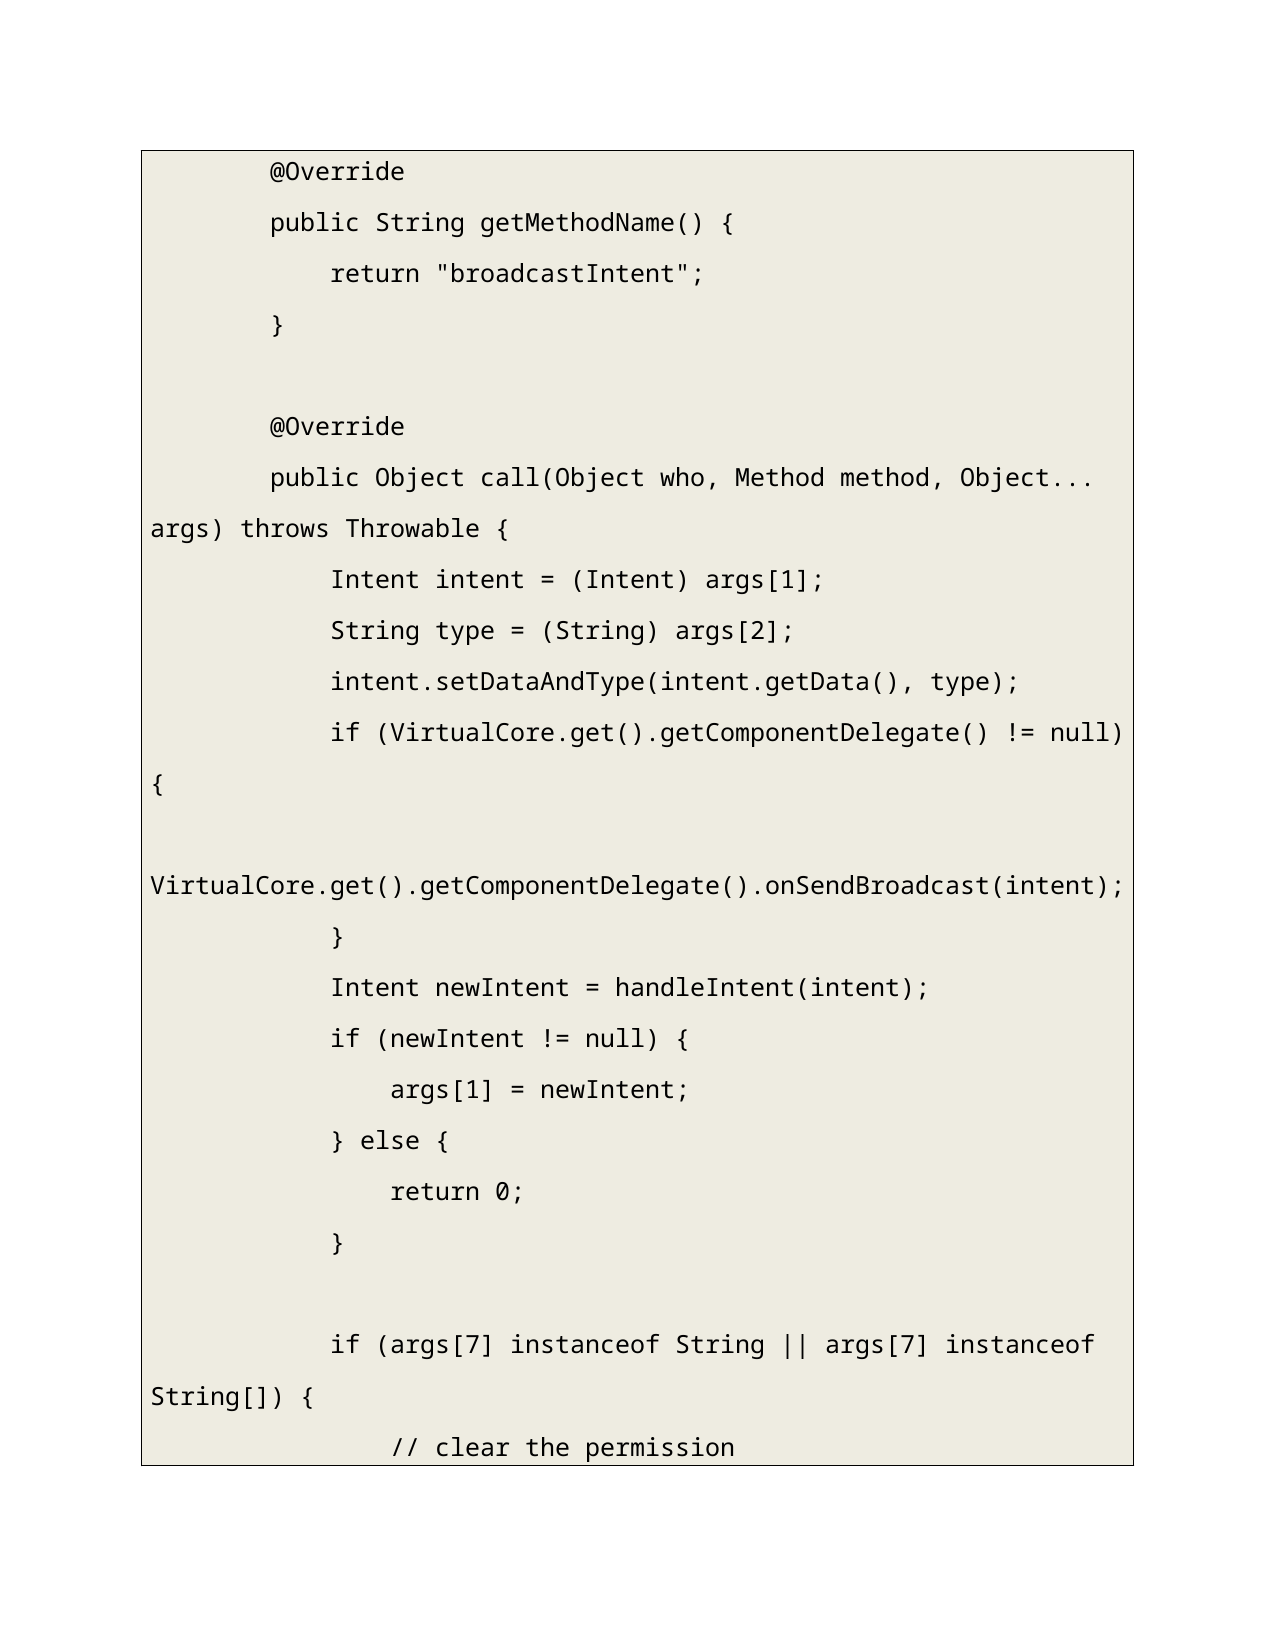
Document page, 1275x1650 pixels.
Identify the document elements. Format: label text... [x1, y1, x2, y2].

text @Override [142, 405, 1133, 442]
text Intent newIntent = handleIntent(intent); [142, 967, 1133, 1004]
text if (VirtualCore.get().getComponentDelegate() != null) { [142, 711, 1133, 800]
text } else { [142, 1120, 1133, 1157]
text @Override [142, 151, 1133, 187]
text // clear the permission [142, 1426, 1133, 1465]
text return "broadcastIntent"; [142, 252, 1133, 289]
text String type = (String) args[2]; [142, 609, 1133, 647]
text if (newIntent != null) { [142, 1018, 1133, 1055]
text if (args[7] instanceof String || args[7] instanceof String[]) { [142, 1324, 1133, 1412]
text } [142, 303, 1133, 340]
text public Object call(Object who, Method method, Object... args) throws Throwable { [142, 456, 1133, 544]
text VirtualCore.get().getComponentDelegate().onSendBroadcast(intent); [142, 813, 1133, 902]
text } [142, 1222, 1133, 1259]
text } [142, 916, 1133, 953]
text args[1] = newIntent; [142, 1069, 1133, 1106]
text intent.setDataAndType(intent.getData(), type); [142, 660, 1133, 698]
text return 0; [142, 1171, 1133, 1208]
text Intent intent = (Intent) args[1]; [142, 558, 1133, 596]
text public String getMethodName() { [142, 201, 1133, 238]
